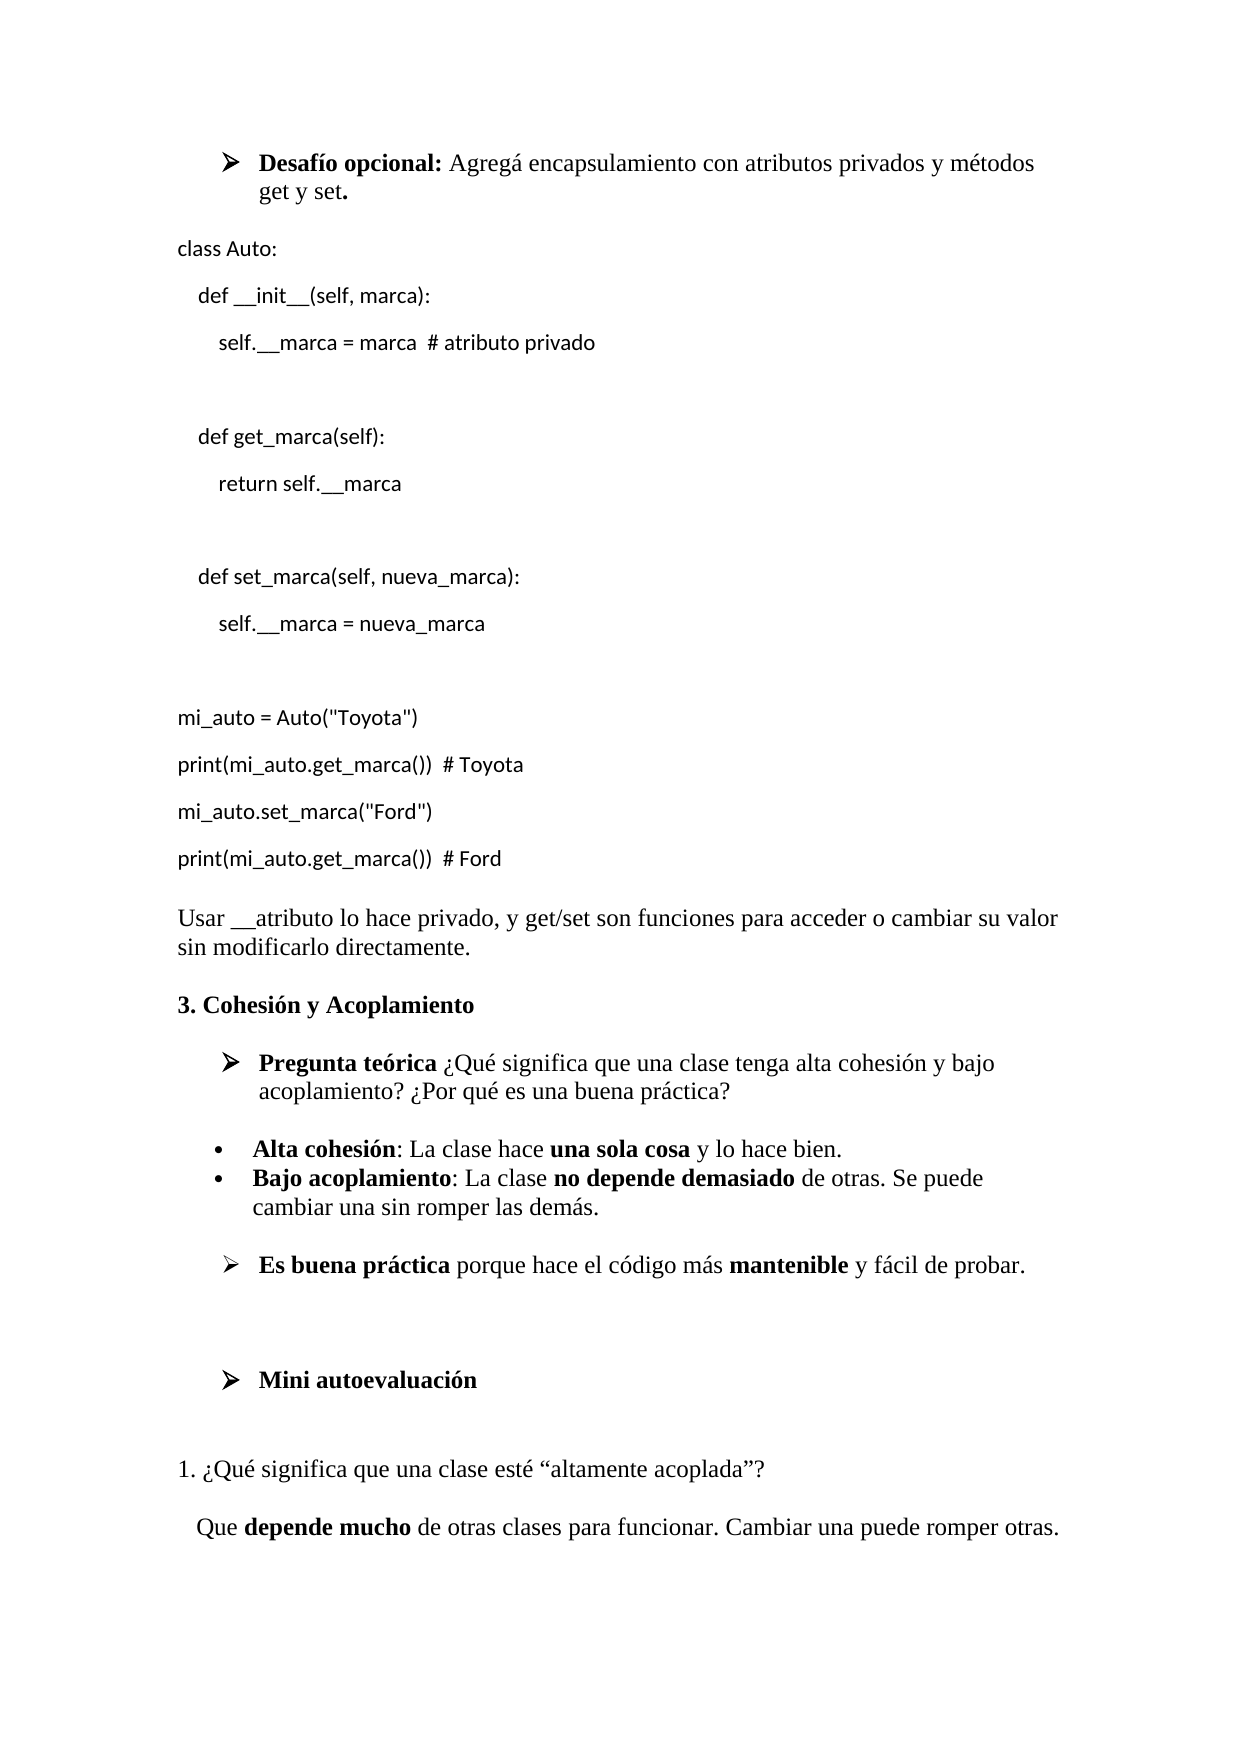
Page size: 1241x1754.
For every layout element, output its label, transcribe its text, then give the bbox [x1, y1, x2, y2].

text 1. ¿Qué significa que una clase esté “altamente acoplada”? [177, 1454, 1063, 1483]
list Desafío opcional: Agregá encapsulamiento con atributos privados y métodos get y set. [221, 148, 1063, 205]
text self.__marca = marca # atributo privado [177, 328, 1063, 356]
list Alta cohesión: La clase hace una sola cosa y lo hace bien. [215, 1134, 1063, 1163]
text def set_marca(self, nueva_marca): [177, 562, 1063, 590]
text def get_marca(self): [177, 422, 1063, 450]
list Bajo acoplamiento: La clase no depende demasiado de otras. Se puede cambiar una sin romper las demás. [215, 1163, 1063, 1221]
text return self.__marca [177, 469, 1063, 497]
text Que depende mucho de otras clases para funcionar. Cambiar una puede romper otras. [177, 1512, 1063, 1541]
list Mini autoevaluación [221, 1366, 1063, 1394]
text mi_auto = Auto("Toyota") [177, 703, 1063, 731]
list Pregunta teórica ¿Qué significa que una clase tenga alta cohesión y bajo acoplamiento? ¿Por qué es una buena práctica? [221, 1048, 1063, 1105]
text def __init__(self, marca): [177, 281, 1063, 309]
text print(mi_auto.get_marca()) # Toyota [177, 750, 1063, 778]
list Es buena práctica porque hace el código más mantenible y fácil de probar. [221, 1250, 1063, 1278]
text print(mi_auto.get_marca()) # Ford [177, 844, 1063, 872]
text mi_auto.set_marca("Ford") [177, 797, 1063, 825]
text class Auto: [177, 234, 1063, 262]
text self.__marca = nueva_marca [177, 609, 1063, 637]
text Usar __atributo lo hace privado, y get/set son funciones para acceder o cambiar su valor sin modificarlo directamente. [177, 903, 1063, 961]
text 3. Cohesión y Acoplamiento [177, 990, 1063, 1018]
